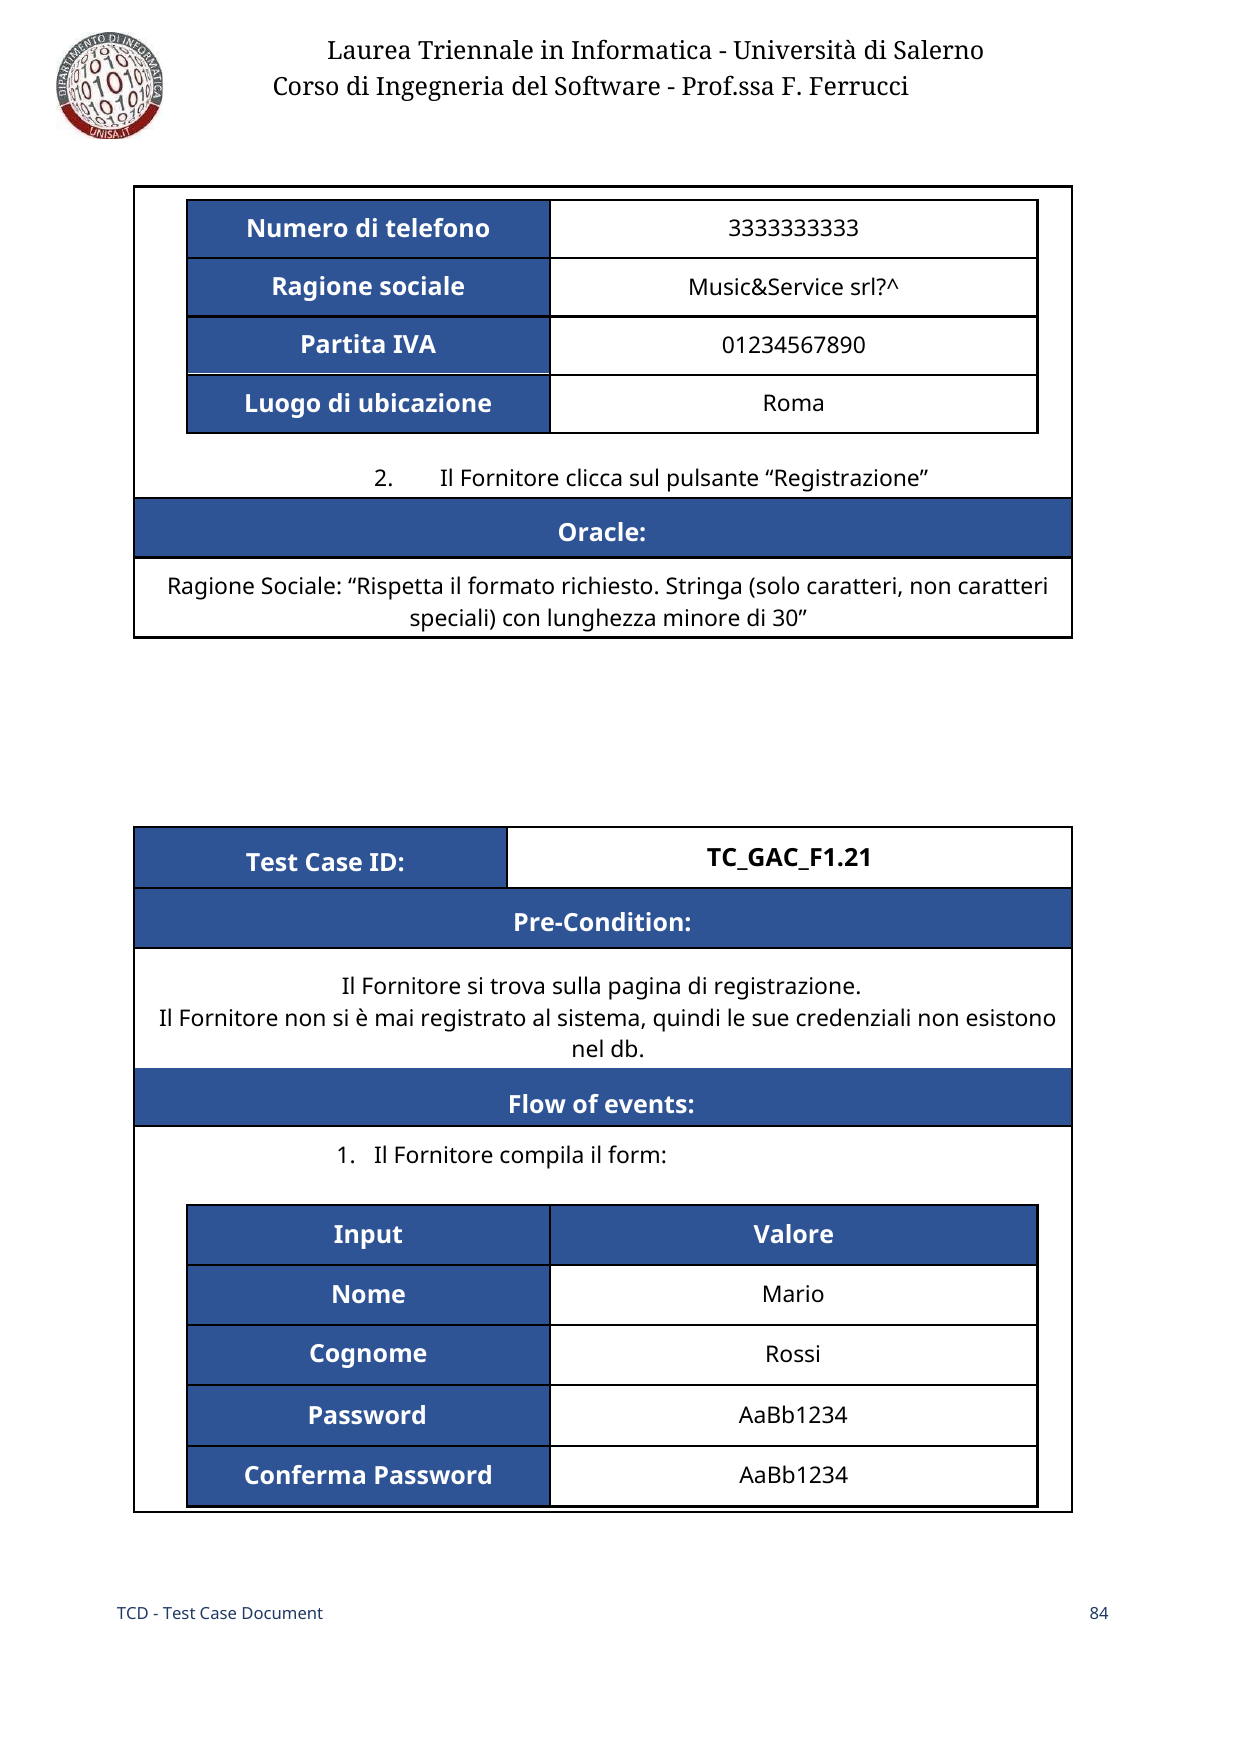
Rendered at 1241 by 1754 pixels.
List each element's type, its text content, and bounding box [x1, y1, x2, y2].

table_cell Ragione Sociale: “Rispetta il formato richiesto. Stringa (solo caratteri, non caratteri speciali) con lunghezza minore di 30” [135, 559, 1071, 636]
table_header Test Case ID: [135, 828, 506, 887]
table_cell Flow of events: [135, 1075, 1071, 1125]
table_cell Pre-Condition: [135, 889, 1071, 947]
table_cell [135, 1127, 1071, 1511]
table_cell Oracle: [135, 499, 1071, 556]
picture [56, 32, 163, 139]
table_header TC_GAC_F1.21 [508, 828, 1071, 887]
table_cell Il Fornitore si trova sulla pagina di registrazione. Il Fornitore non si è mai registrato al sistema, quindi le sue credenziali non esistono nel db. [135, 949, 1071, 1068]
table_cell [135, 188, 1071, 497]
